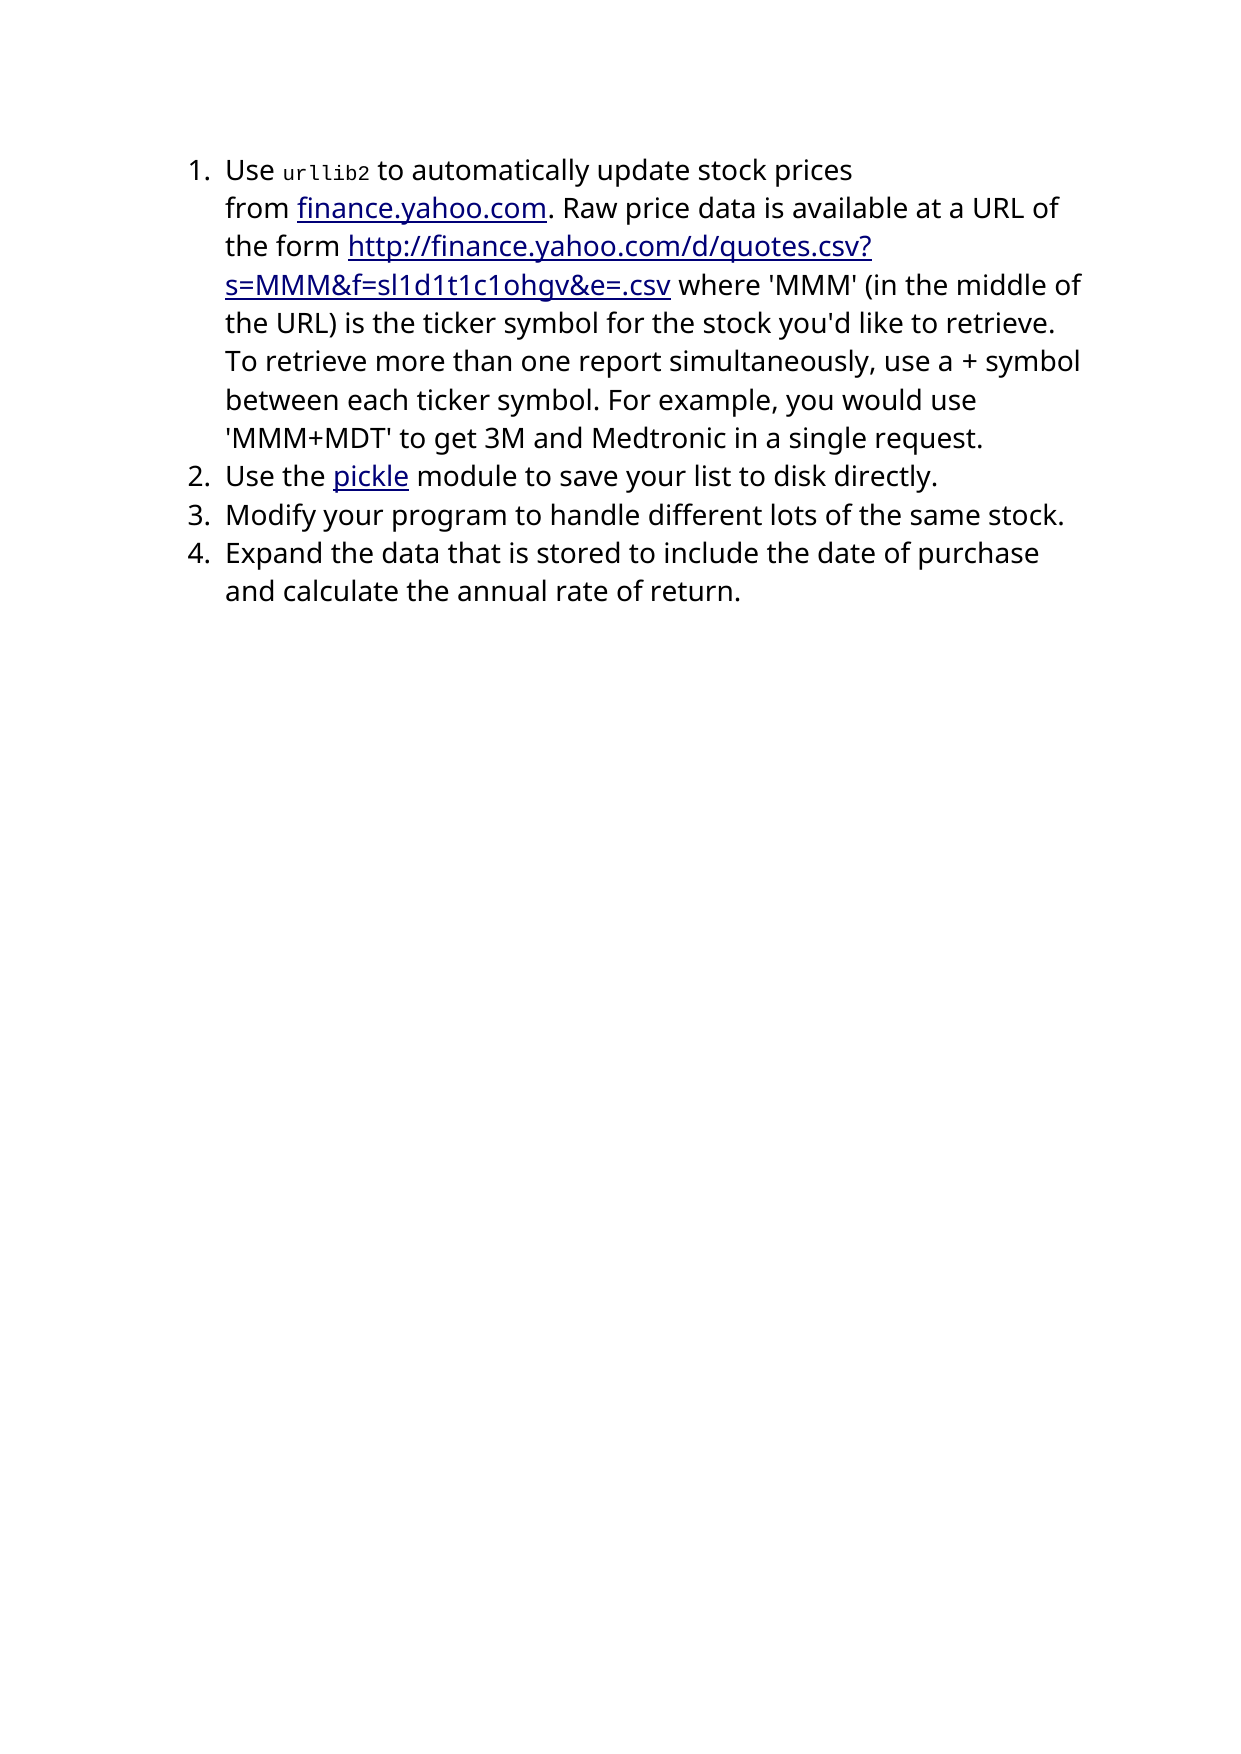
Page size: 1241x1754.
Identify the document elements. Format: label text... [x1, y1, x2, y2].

list Expand the data that is stored to include the date of purchase and calculate the annual rate of return. [187, 533, 1090, 610]
list Use urllib2 to automatically update stock prices from finance.yahoo.com. Raw price data is available at a URL of the form http://finance.yahoo.com/d/quotes.csv?s=MMM&f=sl1d1t1c1ohgv&e=.csv where 'MMM' (in the middle of the URL) is the ticker symbol for the stock you'd like to retrieve. To retrieve more than one report simultaneously, use a + symbol between each ticker symbol. For example, you would use 'MMM+MDT' to get 3M and Medtronic in a single request. [187, 150, 1090, 457]
list Modify your program to handle different lots of the same stock. [187, 495, 1090, 533]
list Use the pickle module to save your list to disk directly. [187, 457, 1090, 495]
